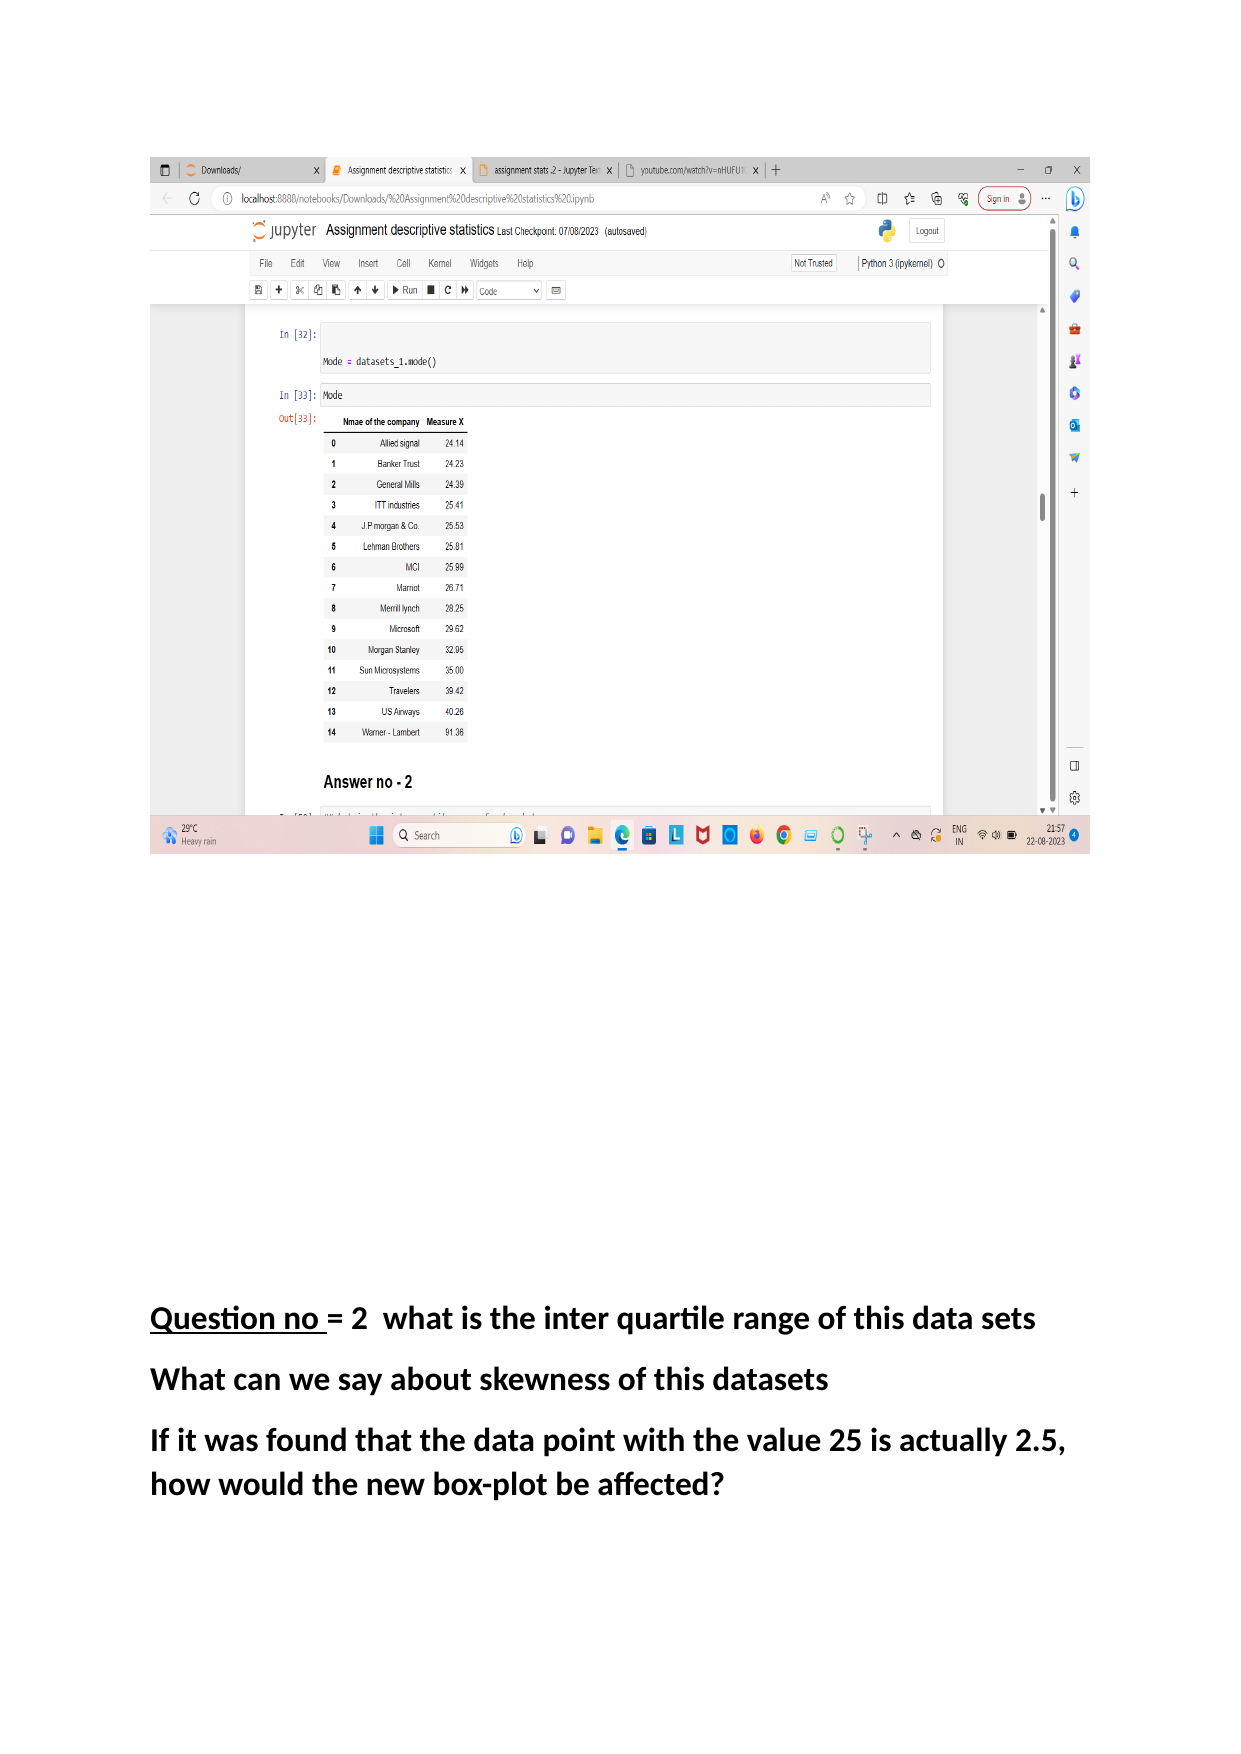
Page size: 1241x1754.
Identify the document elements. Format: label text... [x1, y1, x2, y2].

text If it was found that the data point with the value 25 is actually 2.5, how would the new box-plot be affected? [150, 1418, 1090, 1503]
text Question no = 2 what is the inter quartile range of this data sets [150, 1297, 1090, 1338]
picture [150, 157, 1091, 854]
text What can we say about skewness of this datasets [150, 1358, 1090, 1399]
